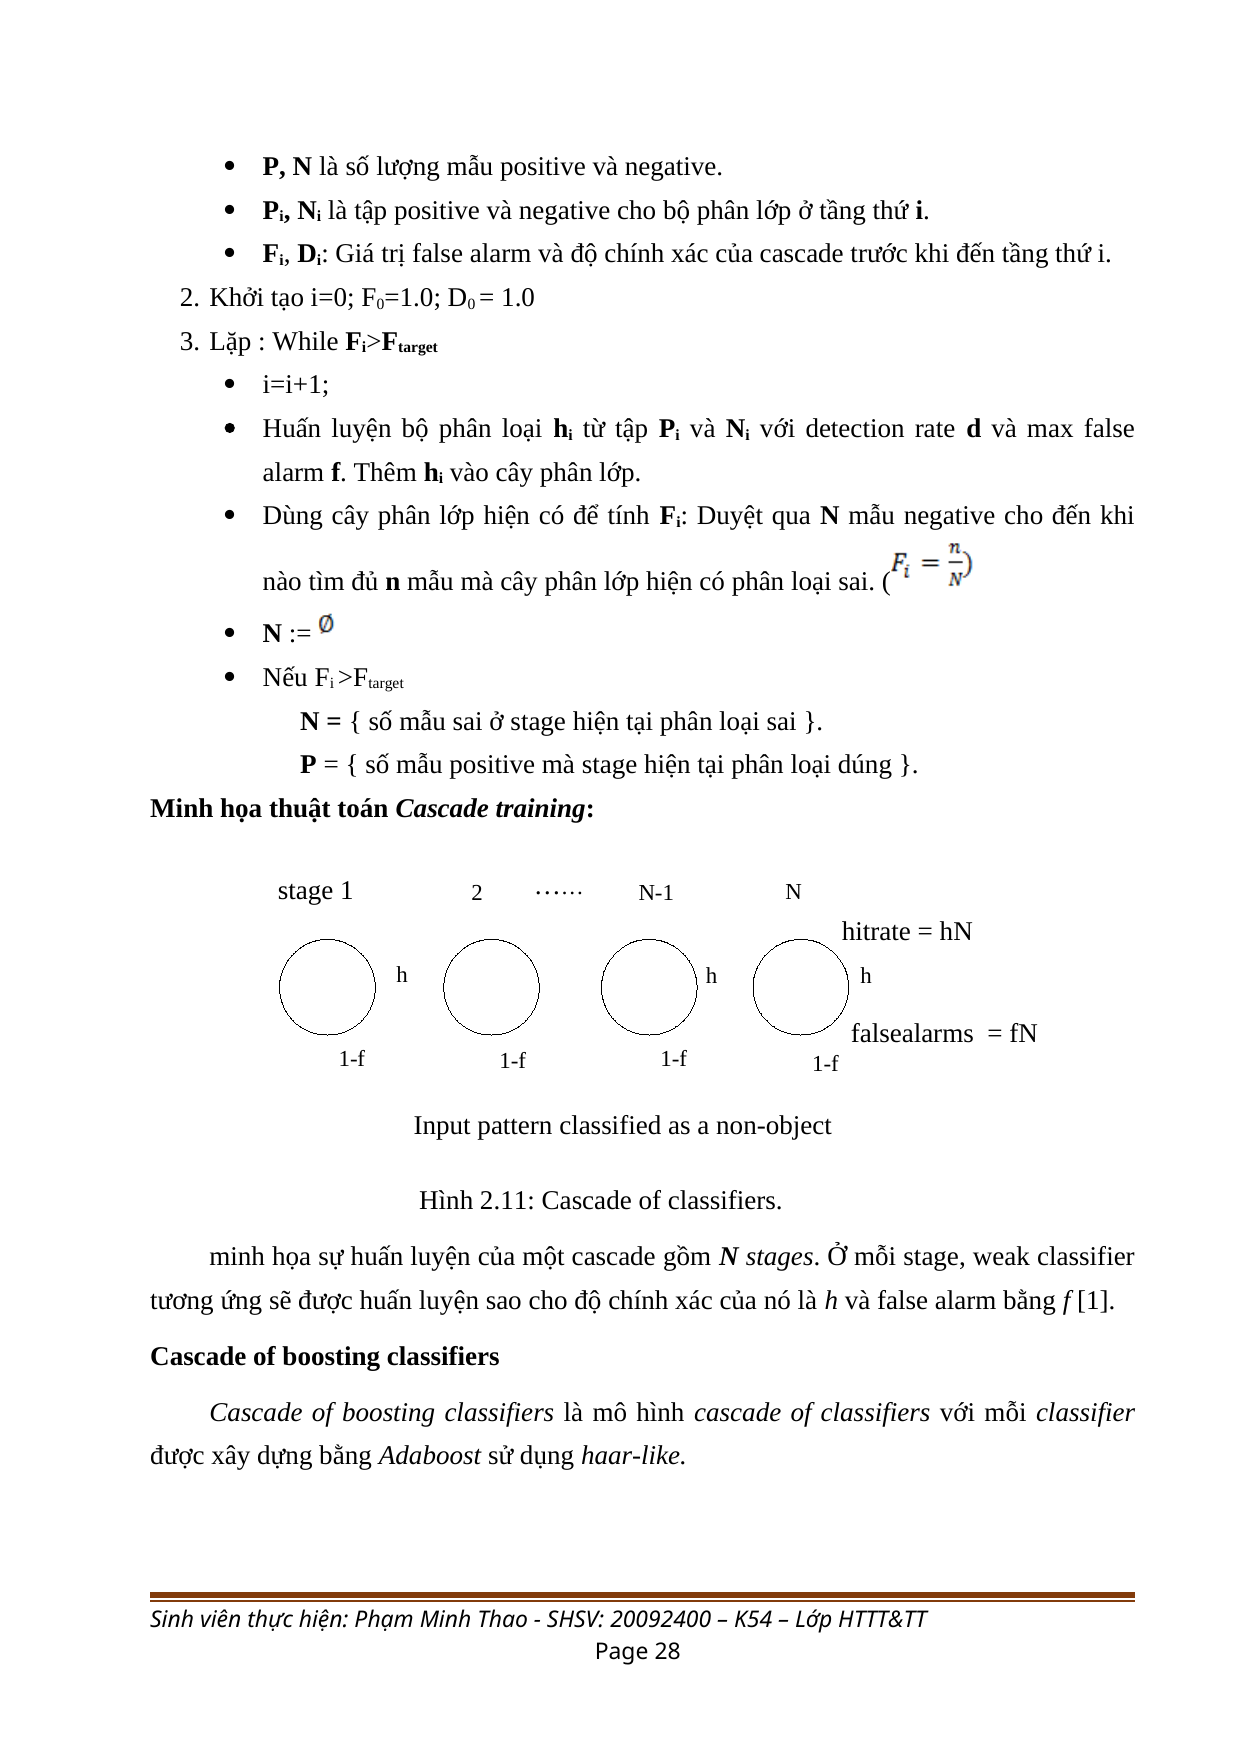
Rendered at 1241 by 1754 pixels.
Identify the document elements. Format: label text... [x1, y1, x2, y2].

text Minh họa thuật toán Cascade training: [150, 792, 1135, 823]
list Pi, Ni là tập positive và negative cho bộ phân lớp ở tầng thứ i. [225, 194, 1135, 225]
picture [891, 542, 974, 591]
list N := [225, 609, 1135, 648]
picture [318, 608, 335, 643]
list Dùng cây phân lớp hiện có để tính Fi: Duyệt qua N mẫu negative cho đến khi nào tìm đủ n mẫu mà cây phân lớp hiện có phân loại sai. ( [225, 499, 1135, 596]
text P = { số mẫu positive mà stage hiện tại phân loại dúng }. [300, 748, 1135, 779]
list Nếu Fi >Ftarget [225, 661, 1135, 692]
list P, N là số lượng mẫu positive và negative. [225, 150, 1135, 181]
text Cascade of boosting classifiers là mô hình cascade of classifiers với mỗi classifier được xây dựng bằng Adaboost sử dụng haar-like. [150, 1396, 1135, 1471]
list Khởi tạo i=0; F0=1.0; D0 = 1.0 [179, 281, 1135, 312]
list Huấn luyện bộ phân loại hi từ tập Pi và Ni với detection rate d và max false alarm f. Thêm hi vào cây phân lớp. [225, 412, 1135, 487]
text Hình 2.11: Cascade of classifiers. [150, 1184, 1135, 1215]
list Fi, Di: Giá trị false alarm và độ chính xác của cascade trước khi đến tầng thứ i. [225, 237, 1135, 269]
list i=i+1; [225, 368, 1135, 399]
text Cascade of boosting classifiers [150, 1340, 1135, 1371]
text N = { số mẫu sai ở stage hiện tại phân loại sai }. [300, 705, 1135, 736]
list Lặp : While Fi>Ftarget [179, 325, 1135, 356]
text minh họa sự huấn luyện của một cascade gồm N stages. Ở mỗi stage, weak classifier tương ứng sẽ được huấn luyện sao cho độ chính xác của nó là h và false alarm bằng f [1]. [150, 1240, 1135, 1315]
